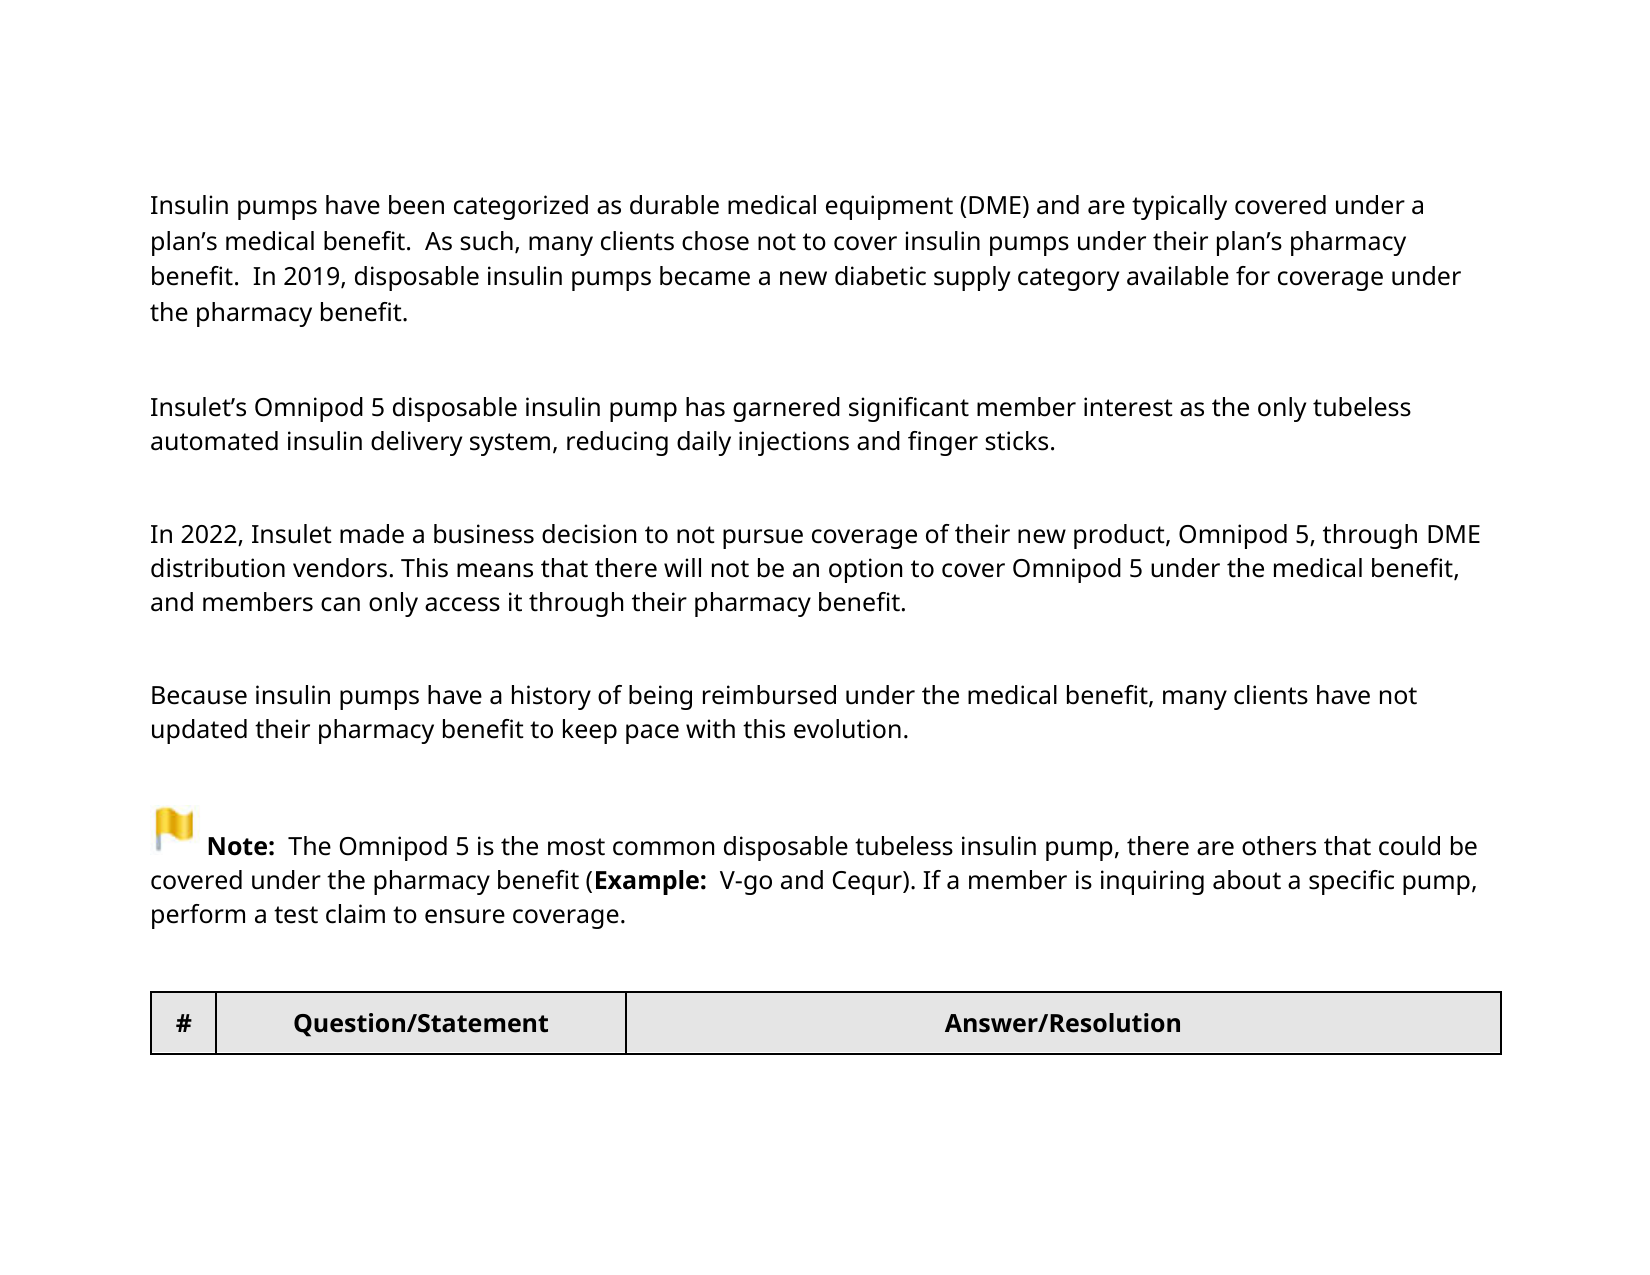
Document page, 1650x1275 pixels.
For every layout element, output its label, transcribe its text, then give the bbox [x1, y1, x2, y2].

picture [150, 805, 200, 855]
text Insulet’s Omnipod 5 disposable insulin pump has garnered significant member interest as the only tubeless automated insulin delivery system, reducing daily injections and finger sticks. [150, 389, 1500, 458]
text In 2022, Insulet made a business decision to not pursue coverage of their new product, Omnipod 5, through DME distribution vendors. This means that there will not be an option to cover Omnipod 5 under the medical benefit, and members can only access it through their pharmacy benefit. [150, 517, 1500, 619]
text Note: The Omnipod 5 is the most common disposable tubeless insulin pump, there are others that could be covered under the pharmacy benefit (Example: V-go and Cequr). If a member is inquiring about a specific pump, perform a test claim to ensure coverage. [150, 805, 1500, 931]
table_header Question/Statement [217, 993, 625, 1052]
text Insulin pumps have been categorized as durable medical equipment (DME) and are typically covered under a plan’s medical benefit. As such, many clients chose not to cover insulin pumps under their plan’s pharmacy benefit. In 2019, disposable insulin pumps became a new diabetic supply category available for coverage under the pharmacy benefit. [150, 187, 1500, 329]
table_header # [152, 993, 215, 1052]
text Because insulin pumps have a history of being reimbursed under the medical benefit, many clients have not updated their pharmacy benefit to keep pace with this evolution. [150, 678, 1500, 746]
table_header Answer/Resolution [627, 993, 1500, 1052]
